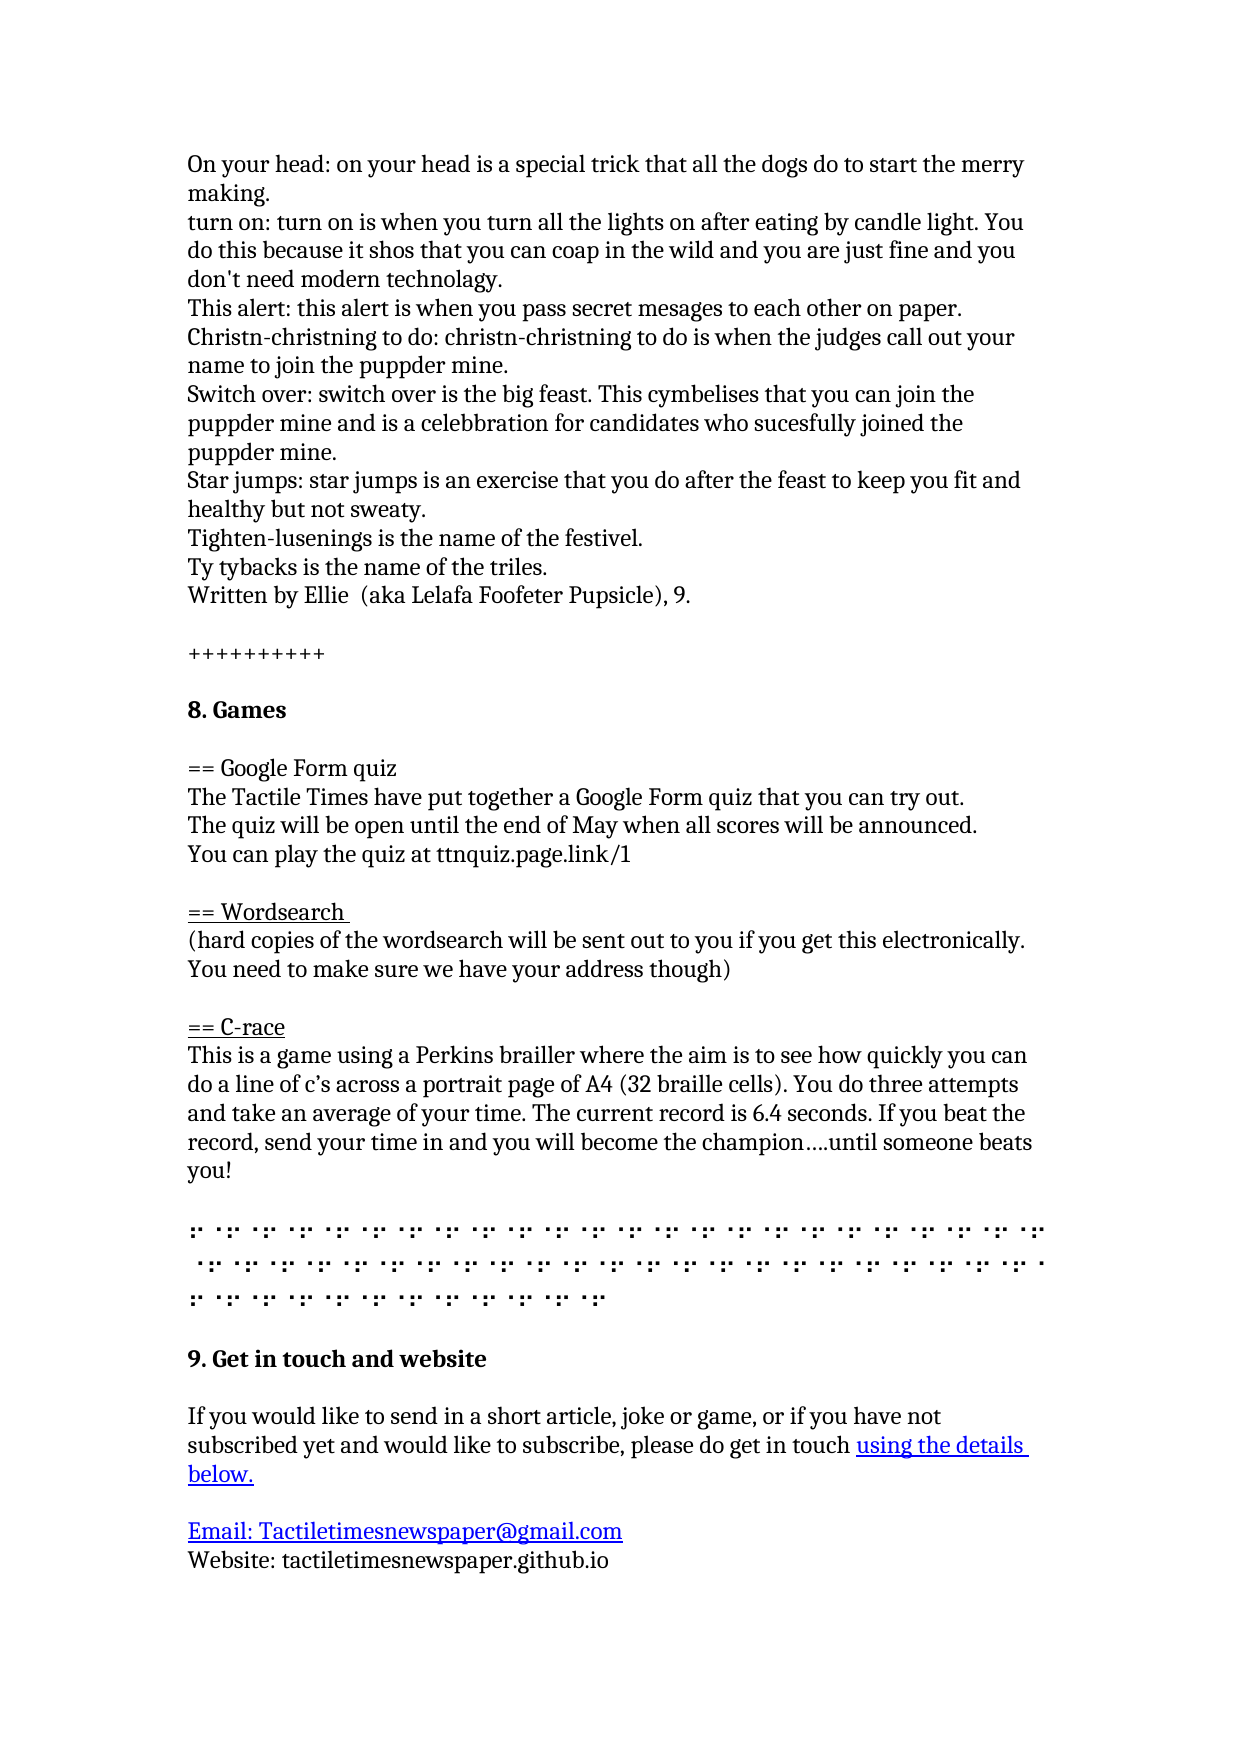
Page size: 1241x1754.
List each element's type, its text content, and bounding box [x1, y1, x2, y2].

text Star jumps: star jumps is an exercise that you do after the feast to keep you fit and healthy but not sweaty. [187, 466, 1053, 524]
text This is a game using a Perkins brailler where the aim is to see how quickly you can do a line of c’s across a portrait page of A4 (32 braille cells). You do three attempts and take an average of your time. The current record is 6.4 seconds. If you beat the record, send your time in and you will become the champion….until someone beats you! [187, 1041, 1053, 1185]
text == Google Form quiz [187, 754, 1053, 782]
text Written by Ellie (aka Lelafa Foofeter Pupsicle), 9. [187, 581, 1053, 610]
text If you would like to send in a short article, joke or game, or if you have not subscribed yet and would like to subscribe, please do get in touch using the details below. [187, 1402, 1053, 1488]
text 9. Get in touch and website [187, 1345, 1053, 1373]
text turn on: turn on is when you turn all the lights on after eating by candle light. You do this because it shos that you can coap in the wild and you are just fine and you don't need modern technolagy. [187, 207, 1053, 294]
text ⠖⠐⠖⠐⠖⠐⠖⠐⠖⠐⠖⠐⠖⠐⠖⠐⠖⠐⠖⠐⠖⠐⠖⠐⠖⠐⠖⠐⠖⠐⠖⠐⠖⠐⠖⠐⠖⠐⠖⠐⠖⠐⠖⠐⠖⠐⠖⠐⠖⠐⠖⠐⠖⠐⠖⠐⠖⠐⠖⠐⠖⠐⠖⠐⠖⠐⠖⠐⠖⠐⠖⠐⠖⠐⠖⠐⠖⠐⠖⠐⠖⠐⠖⠐⠖⠐⠖⠐⠖⠐⠖⠐⠖⠐⠖⠐⠖⠐⠖⠐⠖⠐⠖⠐⠖⠐⠖⠐⠖⠐⠖⠐⠖⠐⠖⠐⠖ [187, 1214, 1053, 1316]
text 8. Games [187, 696, 1053, 725]
text Switch over: switch over is the big feast. This cymbelises that you can join the puppder mine and is a celebbration for candidates who sucesfully joined the puppder mine. [187, 380, 1053, 466]
text Ty tybacks is the name of the triles. [187, 552, 1053, 581]
text The quiz will be open until the end of May when all scores will be announced. [187, 811, 1053, 840]
text Christn-christning to do: christn-christning to do is when the judges call out your name to join the puppder mine. [187, 322, 1053, 380]
text This alert: this alert is when you pass secret mesages to each other on paper. [187, 294, 1053, 322]
text The Tactile Times have put together a Google Form quiz that you can try out. [187, 782, 1053, 811]
text == Wordsearch [187, 897, 1053, 926]
text Website: tactiletimesnewspaper.github.io [187, 1546, 1053, 1575]
text You can play the quiz at ttnquiz.page.link/1 [187, 840, 1053, 869]
text Email: Tactiletimesnewspaper@gmail.com [187, 1517, 1053, 1546]
text On your head: on your head is a special trick that all the dogs do to start the merry making. [187, 150, 1053, 207]
text (hard copies of the wordsearch will be sent out to you if you get this electronically. You need to make sure we have your address though) [187, 926, 1053, 984]
text ++++++++++ [187, 639, 1053, 667]
text Tighten-lusenings is the name of the festivel. [187, 524, 1053, 552]
text == C-race [187, 1012, 1053, 1041]
